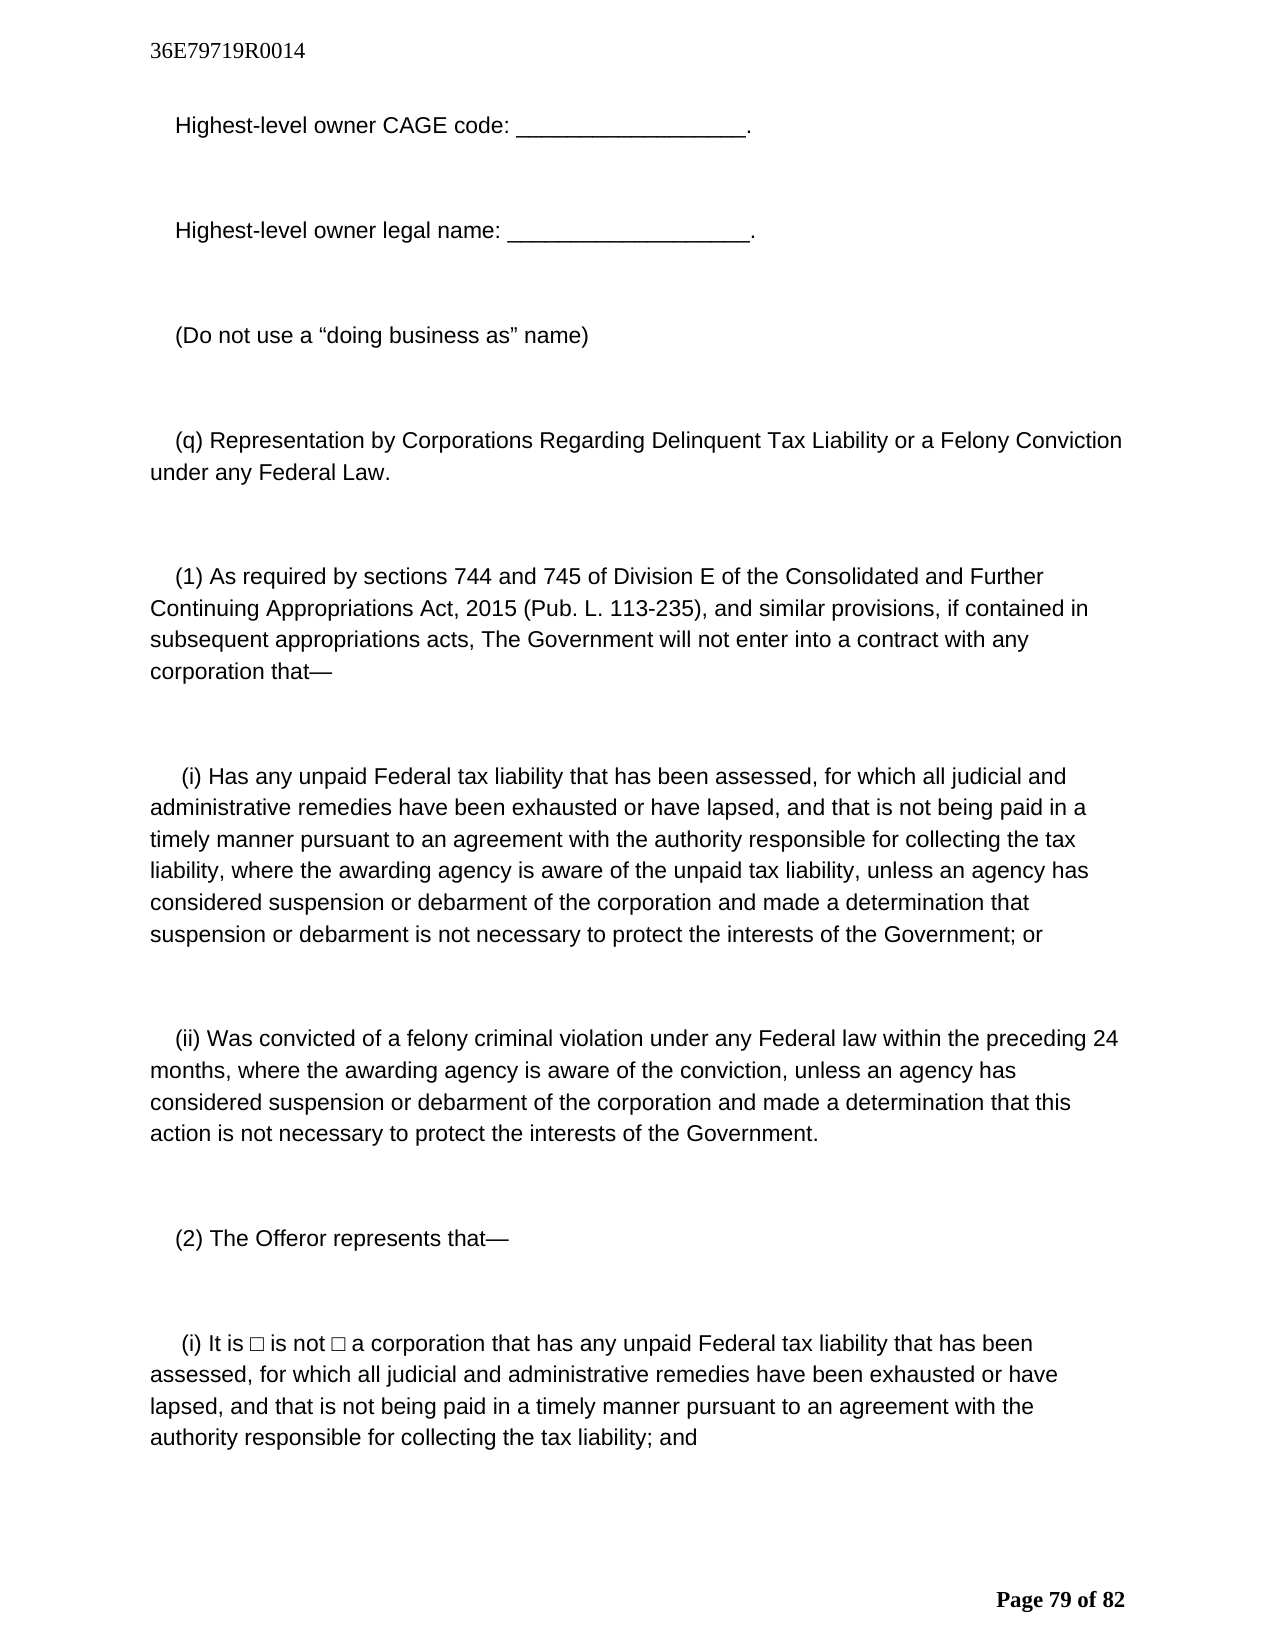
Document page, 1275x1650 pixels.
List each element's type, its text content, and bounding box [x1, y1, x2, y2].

text (i) It is □ is not □ a corporation that has any unpaid Federal tax liability that has been assessed, for which all judicial and administrative remedies have been exhausted or have lapsed, and that is not being paid in a timely manner pursuant to an agreement with the authority responsible for collecting the tax liability; and [150, 1329, 1125, 1451]
text (i) Has any unpaid Federal tax liability that has been assessed, for which all judicial and administrative remedies have been exhausted or have lapsed, and that is not being paid in a timely manner pursuant to an agreement with the authority responsible for collecting the tax liability, where the awarding agency is aware of the unpaid tax liability, unless an agency has considered suspension or debarment of the corporation and made a determination that suspension or debarment is not necessary to protect the interests of the Government; or [150, 763, 1125, 947]
text Highest-level owner legal name: ___________________. [150, 217, 1125, 244]
text (2) The Offeror represents that— [150, 1225, 1125, 1251]
text (ii) Was convicted of a felony criminal violation under any Federal law within the preceding 24 months, where the awarding agency is aware of the conviction, unless an agency has considered suspension or debarment of the corporation and made a determination that this action is not necessary to protect the interests of the Government. [150, 1025, 1125, 1146]
text (q) Representation by Corporations Regarding Delinquent Tax Liability or a Felony Conviction under any Federal Law. [150, 427, 1125, 485]
text (1) As required by sections 744 and 745 of Division E of the Consolidated and Further Continuing Appropriations Act, 2015 (Pub. L. 113-235), and similar provisions, if contained in subsequent appropriations acts, The Government will not enter into a contract with any corporation that— [150, 563, 1125, 684]
text Highest-level owner CAGE code: __________________. [150, 112, 1125, 139]
text (Do not use a “doing business as” name) [150, 322, 1125, 348]
